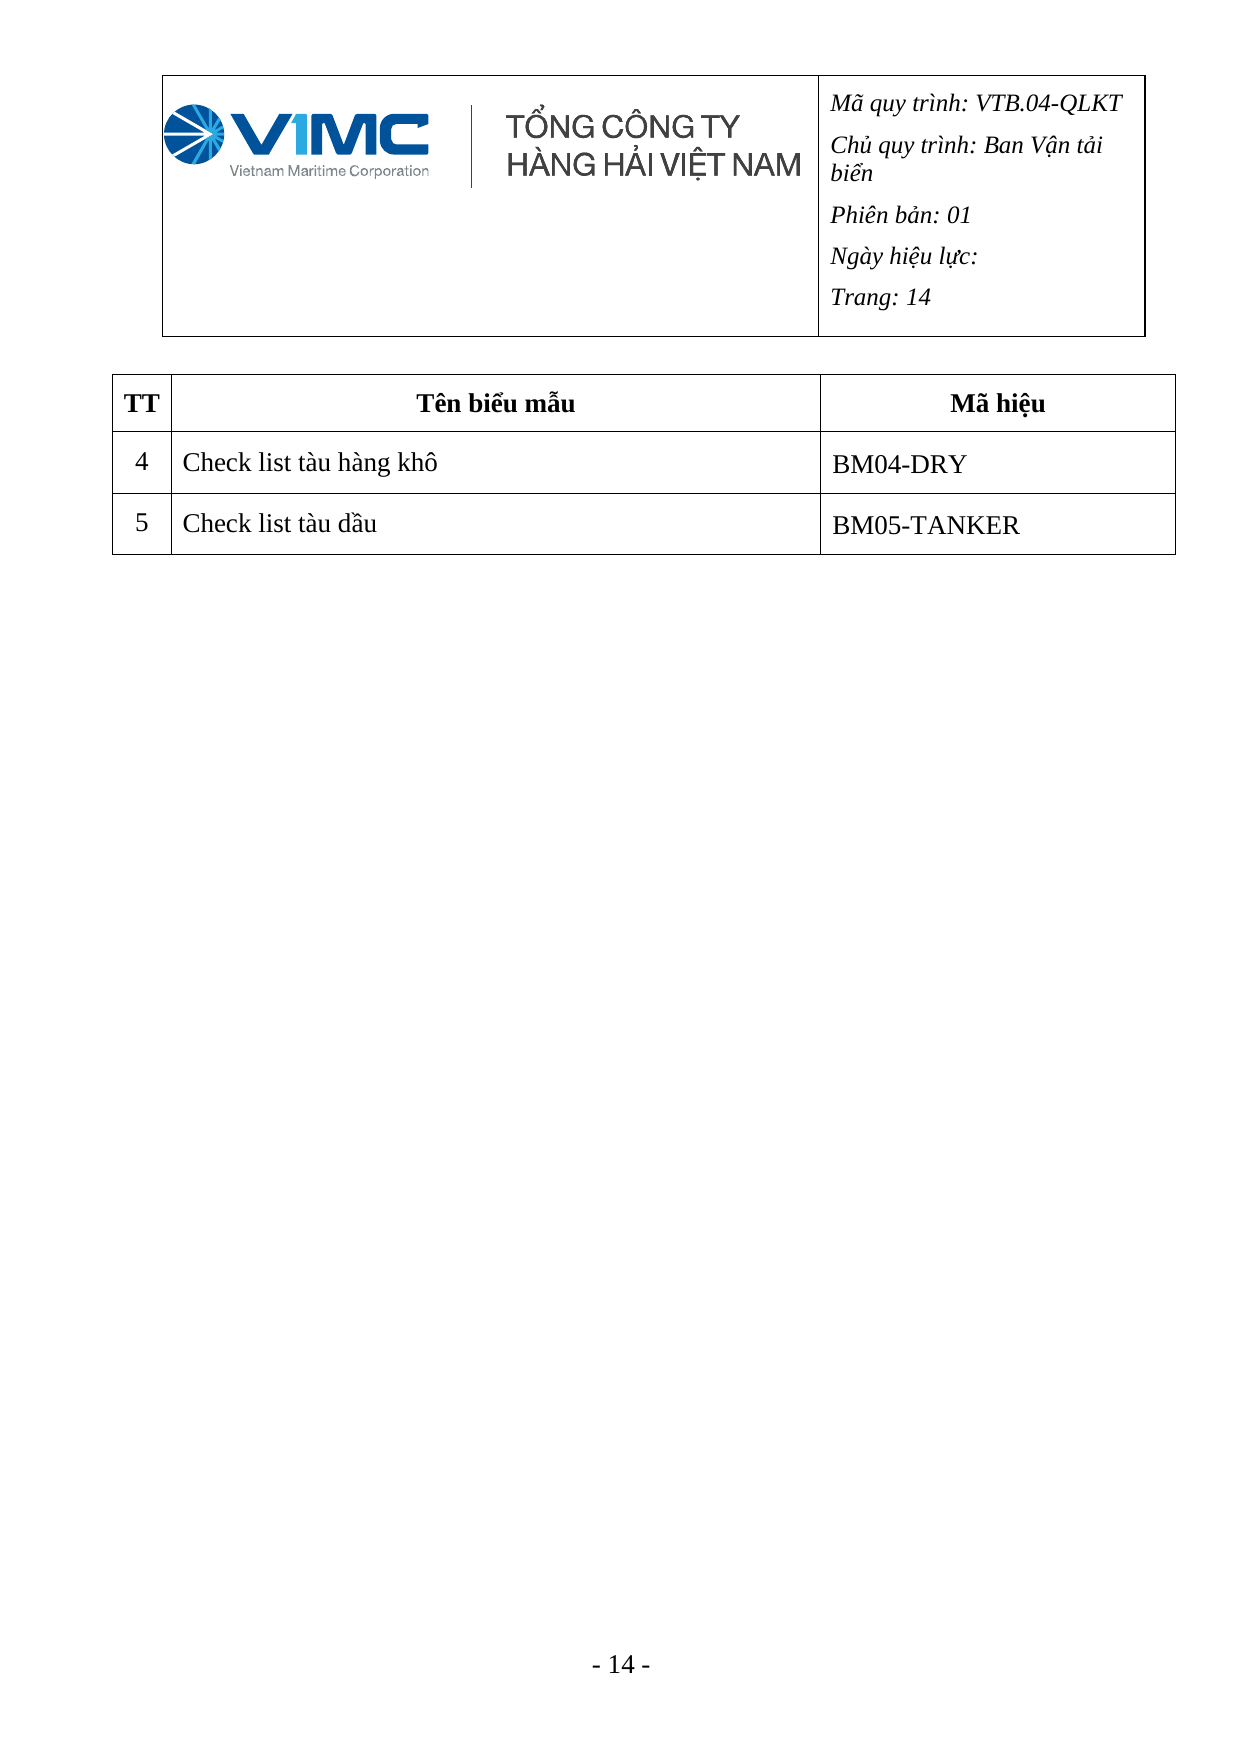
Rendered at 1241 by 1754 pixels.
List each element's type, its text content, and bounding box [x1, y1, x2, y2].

table_cell 5 [113, 494, 171, 554]
table_cell BM04-DRY [821, 432, 1175, 493]
table_cell Check list tàu dầu [172, 494, 820, 554]
table_cell Check list tàu hàng khô [172, 432, 820, 493]
table_header TT [113, 375, 171, 431]
table_header Tên biểu mẫu [172, 375, 820, 431]
table_cell 4 [113, 432, 171, 493]
table_cell BM05-TANKER [821, 494, 1175, 554]
table_header Mã hiệu [821, 375, 1175, 431]
